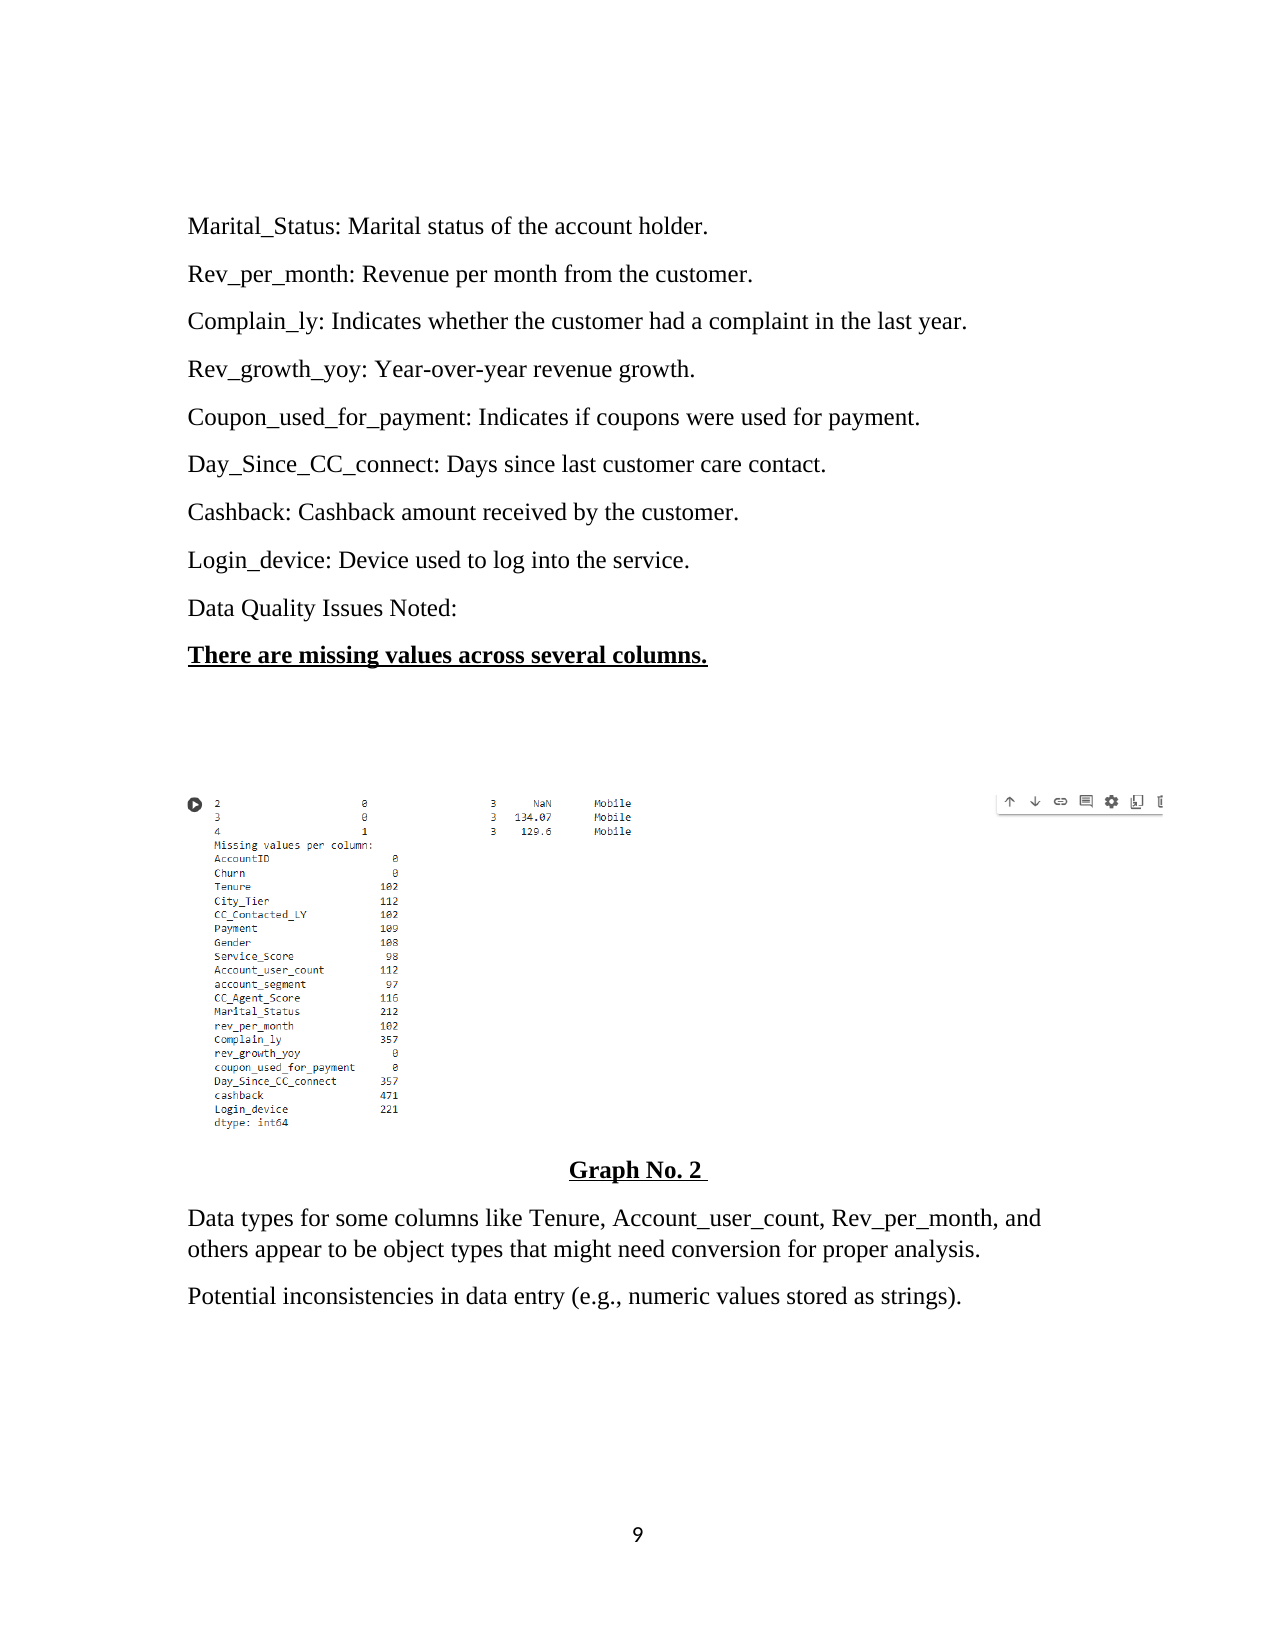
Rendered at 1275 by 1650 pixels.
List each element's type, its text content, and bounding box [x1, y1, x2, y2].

text Complain_ly: Indicates whether the customer had a complaint in the last year. [187, 306, 1087, 335]
text Marital_Status: Marital status of the account holder. [187, 211, 1087, 240]
text Cashback: Cashback amount received by the customer. [187, 497, 1087, 526]
text Rev_growth_yoy: Year-over-year revenue growth. [187, 354, 1087, 383]
text There are missing values across several columns. [187, 640, 1087, 669]
text Rev_per_month: Revenue per month from the customer. [187, 259, 1087, 287]
picture [187, 795, 1163, 1137]
text Data types for some columns like Tenure, Account_user_count, Rev_per_month, and others appear to be object types that might need conversion for proper analysis. [187, 1203, 1087, 1262]
text Login_device: Device used to log into the service. [187, 545, 1087, 574]
text Potential inconsistencies in data entry (e.g., numeric values stored as strings). [187, 1281, 1087, 1310]
text Graph No. 2 [187, 1155, 1087, 1184]
text Day_Since_CC_connect: Days since last customer care contact. [187, 449, 1087, 478]
text Data Quality Issues Noted: [187, 593, 1087, 621]
text Coupon_used_for_payment: Indicates if coupons were used for payment. [187, 402, 1087, 431]
